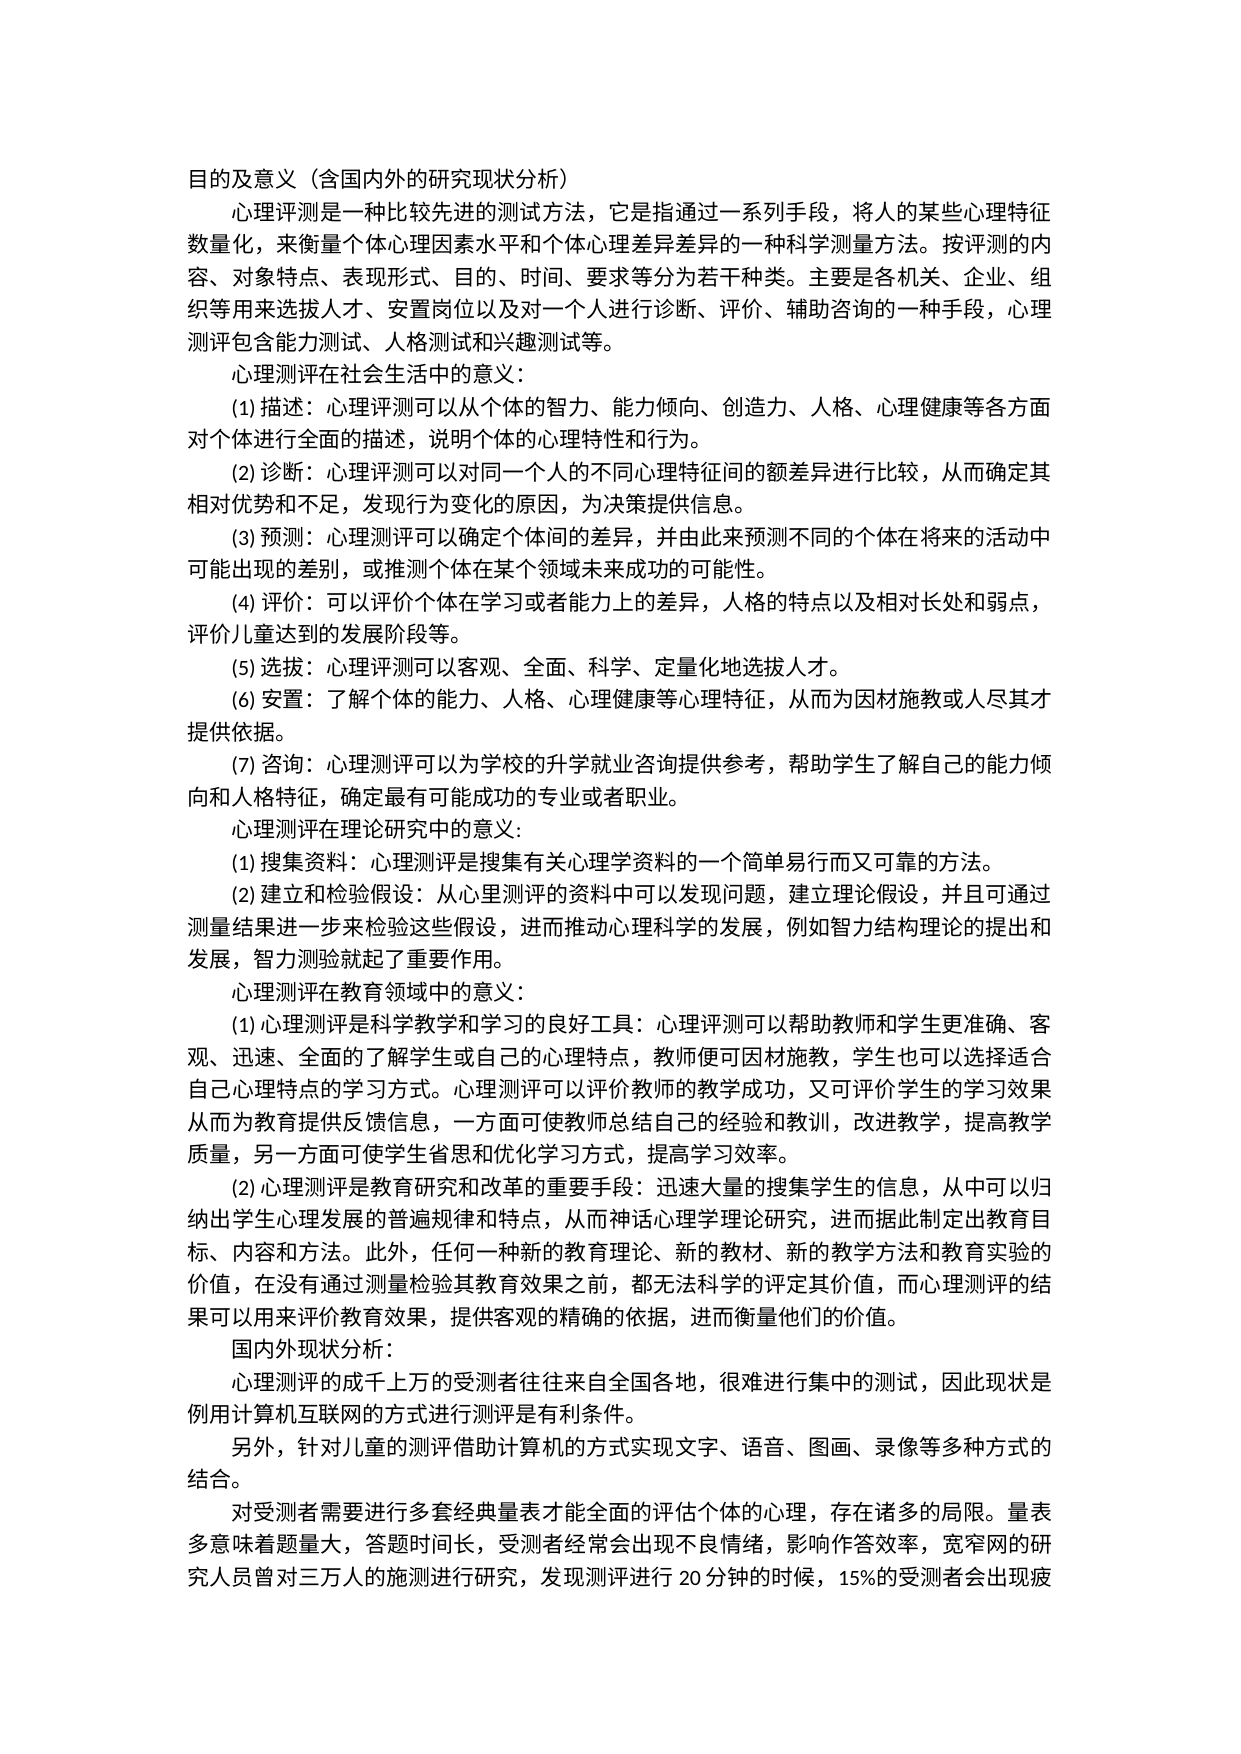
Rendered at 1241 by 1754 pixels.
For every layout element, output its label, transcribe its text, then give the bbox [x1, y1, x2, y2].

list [187, 1494, 1053, 1592]
list 心理测评在理论研究中的意义: [187, 812, 1053, 844]
list (7) 咨询：心理测评可以为学校的升学就业咨询提供参考，帮助学生了解自己的能力倾向和人格特征，确定最有可能成功的专业或者职业。 [187, 747, 1053, 812]
list 描述：心理评测可以从个体的智力、能力倾向、创造力、人格、心理健康等各方面对个体进行全面的描述，说明个体的心理特性和行为。 [187, 389, 1053, 454]
list 心理测评是教育研究和改革的重要手段：迅速大量的搜集学生的信息，从中可以归纳出学生心理发展的普遍规律和特点，从而神话心理学理论研究，进而据此制定出教育目标、内容和方法。此外，任何一种新的教育理论、新的教材、新的教学方法和教育实验的价值，在没有通过测量检验其教育效果之前，都无法科学的评定其价值，而心理测评的结果可以用来评价教育效果，提供客观的精确的依据，进而衡量他们的价值。 [187, 1169, 1053, 1332]
list 心理测评在教育领域中的意义： [187, 974, 1053, 1007]
list 诊断：心理评测可以对同一个人的不同心理特征间的额差异进行比较，从而确定其相对优势和不足，发现行为变化的原因，为决策提供信息。 [187, 454, 1053, 519]
list 心理测评在社会生活中的意义： [187, 357, 1053, 389]
list (4) 评价：可以评价个体在学习或者能力上的差异，人格的特点以及相对长处和弱点，评价儿童达到的发展阶段等。 [187, 584, 1053, 649]
list 心理测评的成千上万的受测者往往来自全国各地，很难进行集中的测试，因此现状是例用计算机互联网的方式进行测评是有利条件。 [187, 1364, 1053, 1429]
list (5) 选拔：心理评测可以客观、全面、科学、定量化地选拔人才。 [187, 649, 1053, 682]
list (6) 安置：了解个体的能力、人格、心理健康等心理特征，从而为因材施教或人尽其才提供依据。 [187, 682, 1053, 747]
list 建立和检验假设：从心里测评的资料中可以发现问题，建立理论假设，并且可通过测量结果进一步来检验这些假设，进而推动心理科学的发展，例如智力结构理论的提出和发展，智力测验就起了重要作用。 [187, 877, 1053, 974]
list (1) 搜集资料：心理测评是搜集有关心理学资料的一个简单易行而又可靠的方法。 [187, 844, 1053, 877]
list 另外，针对儿童的测评借助计算机的方式实现文字、语音、图画、录像等多种方式的结合。 [187, 1429, 1053, 1494]
text 目的及意义（含国内外的研究现状分析） [187, 162, 1053, 194]
list 预测：心理测评可以确定个体间的差异，并由此来预测不同的个体在将来的活动中可能出现的差别，或推测个体在某个领域未来成功的可能性。 [187, 519, 1053, 584]
text 心理评测是一种比较先进的测试方法，它是指通过一系列手段，将人的某些心理特征数量化，来衡量个体心理因素水平和个体心理差异差异的一种科学测量方法。按评测的内容、对象特点、表现形式、目的、时间、要求等分为若干种类。主要是各机关、企业、组织等用来选拔人才、安置岗位以及对一个人进行诊断、评价、辅助咨询的一种手段，心理测评包含能力测试、人格测试和兴趣测试等。 [187, 194, 1053, 357]
list 国内外现状分析： [187, 1332, 1053, 1364]
list 心理测评是科学教学和学习的良好工具：心理评测可以帮助教师和学生更准确、客观、迅速、全面的了解学生或自己的心理特点，教师便可因材施教，学生也可以选择适合自己心理特点的学习方式。心理测评可以评价教师的教学成功，又可评价学生的学习效果，从而为教育提供反馈信息，一方面可使教师总结自己的经验和教训，改进教学，提高教学质量，另一方面可使学生省思和优化学习方式，提高学习效率。 [187, 1007, 1053, 1169]
